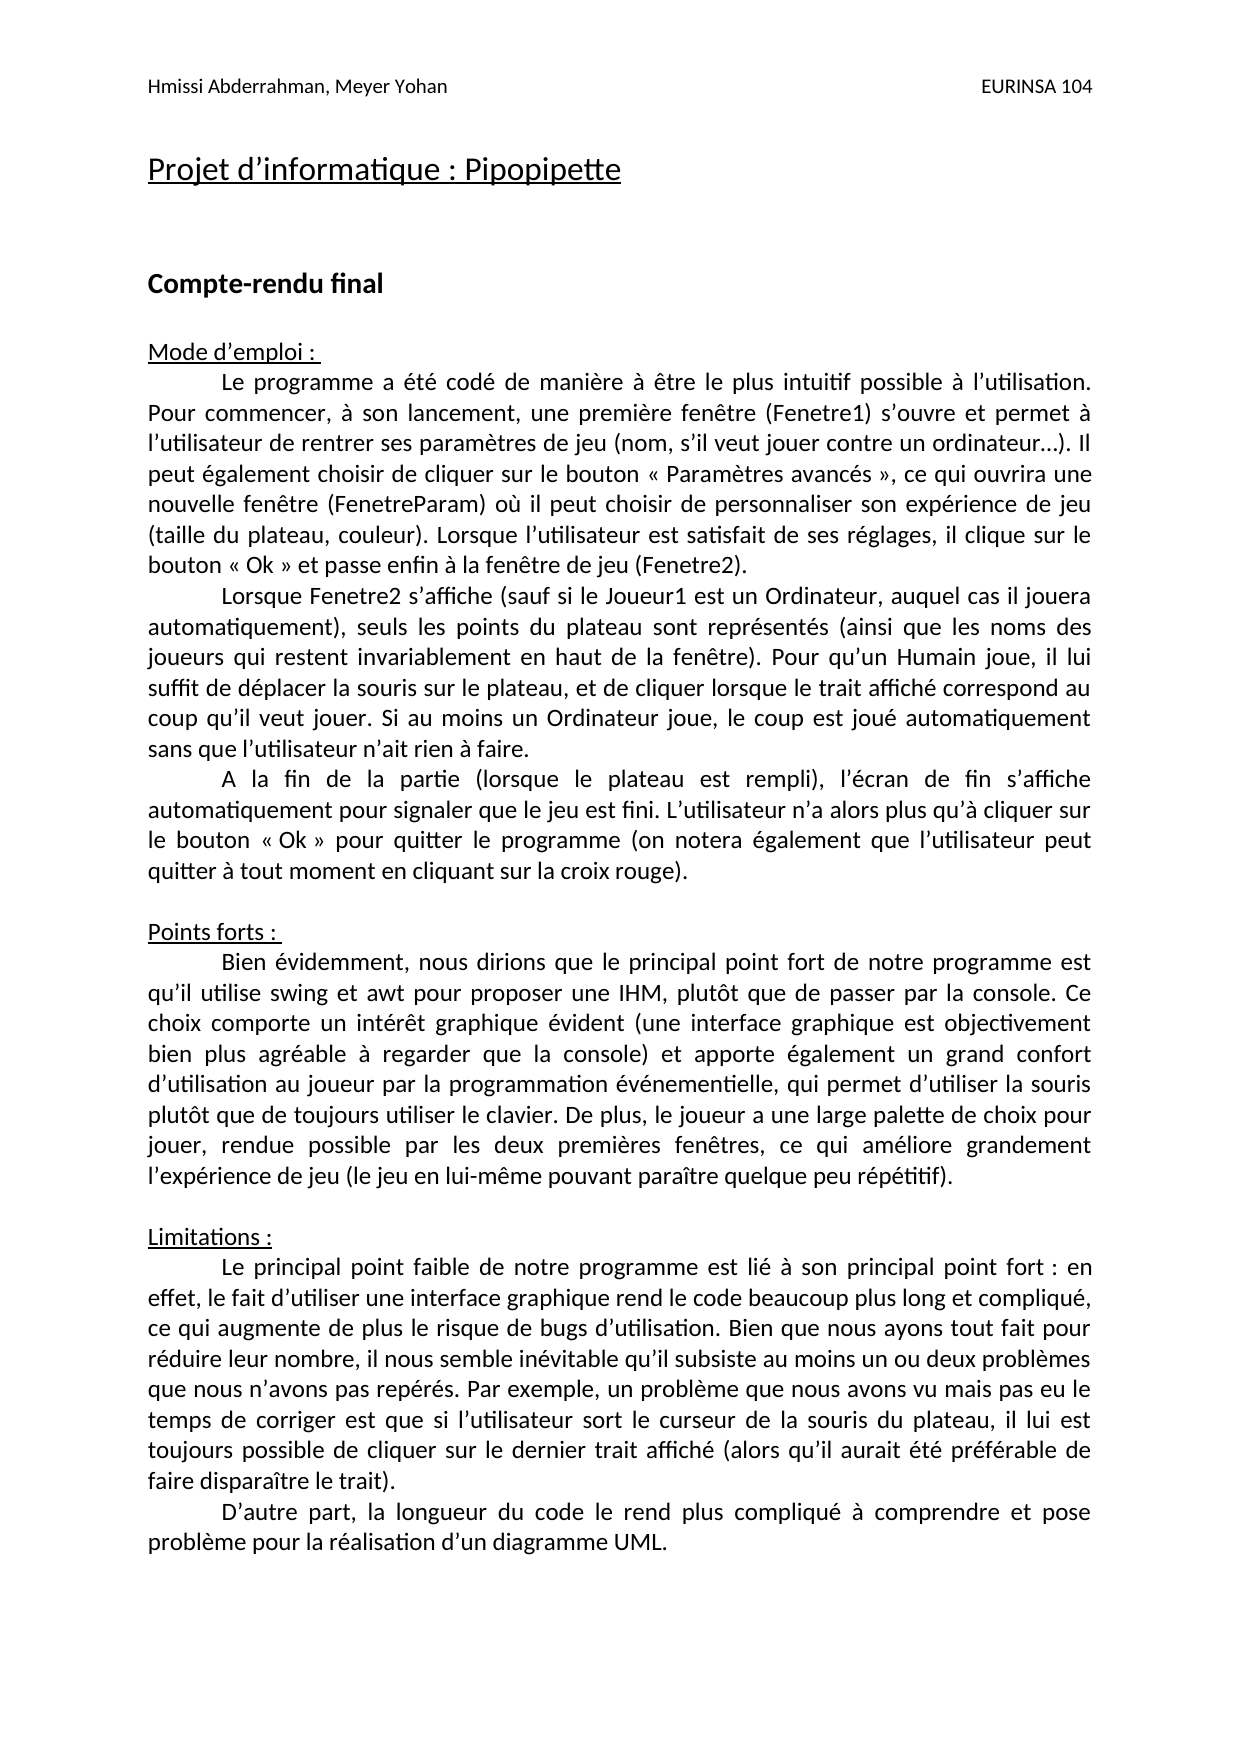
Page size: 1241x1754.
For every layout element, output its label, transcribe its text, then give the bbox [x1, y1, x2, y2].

text Le principal point faible de notre programme est lié à son principal point fort : en effet, le fait d’utiliser une interface graphique rend le code beaucoup plus long et compliqué, ce qui augmente de plus le risque de bugs d’utilisation. Bien que nous ayons tout fait pour réduire leur nombre, il nous semble inévitable qu’il subsiste au moins un ou deux problèmes que nous n’avons pas repérés. Par exemple, un problème que nous avons vu mais pas eu le temps de corriger est que si l’utilisateur sort le curseur de la souris du plateau, il lui est toujours possible de cliquer sur le dernier trait affiché (alors qu’il aurait été préférable de faire disparaître le trait). [148, 1252, 1093, 1496]
text A la fin de la partie (lorsque le plateau est rempli), l’écran de fin s’affiche automatiquement pour signaler que le jeu est fini. L’utilisateur n’a alors plus qu’à cliquer sur le bouton « Ok » pour quitter le programme (on notera également que l’utilisateur peut quitter à tout moment en cliquant sur la croix rouge). [148, 763, 1093, 885]
text Bien évidemment, nous dirions que le principal point fort de notre programme est qu’il utilise swing et awt pour proposer une IHM, plutôt que de passer par la console. Ce choix comporte un intérêt graphique évident (une interface graphique est objectivement bien plus agréable à regarder que la console) et apporte également un grand confort d’utilisation au joueur par la programmation événementielle, qui permet d’utiliser la souris plutôt que de toujours utiliser le clavier. De plus, le joueur a une large palette de choix pour jouer, rendue possible par les deux premières fenêtres, ce qui améliore grandement l’expérience de jeu (le jeu en lui-même pouvant paraître quelque peu répétitif). [148, 946, 1093, 1191]
text Compte-rendu final [148, 265, 1093, 300]
text D’autre part, la longueur du code le rend plus compliqué à comprendre et pose problème pour la réalisation d’un diagramme UML. [148, 1496, 1093, 1557]
text Limitations : [148, 1221, 1093, 1252]
text Projet d’informatique : Pipopipette [148, 148, 1093, 188]
text Mode d’emploi : [148, 336, 1093, 366]
text Points forts : [148, 916, 1093, 946]
text Le programme a été codé de manière à être le plus intuitif possible à l’utilisation. Pour commencer, à son lancement, une première fenêtre (Fenetre1) s’ouvre et permet à l’utilisateur de rentrer ses paramètres de jeu (nom, s’il veut jouer contre un ordinateur…). Il peut également choisir de cliquer sur le bouton « Paramètres avancés », ce qui ouvrira une nouvelle fenêtre (FenetreParam) où il peut choisir de personnaliser son expérience de jeu (taille du plateau, couleur). Lorsque l’utilisateur est satisfait de ses réglages, il clique sur le bouton « Ok » et passe enfin à la fenêtre de jeu (Fenetre2). [148, 366, 1093, 580]
text Lorsque Fenetre2 s’affiche (sauf si le Joueur1 est un Ordinateur, auquel cas il jouera automatiquement), seuls les points du plateau sont représentés (ainsi que les noms des joueurs qui restent invariablement en haut de la fenêtre). Pour qu’un Humain joue, il lui suffit de déplacer la souris sur le plateau, et de cliquer lorsque le trait affiché correspond au coup qu’il veut jouer. Si au moins un Ordinateur joue, le coup est joué automatiquement sans que l’utilisateur n’ait rien à faire. [148, 580, 1093, 763]
